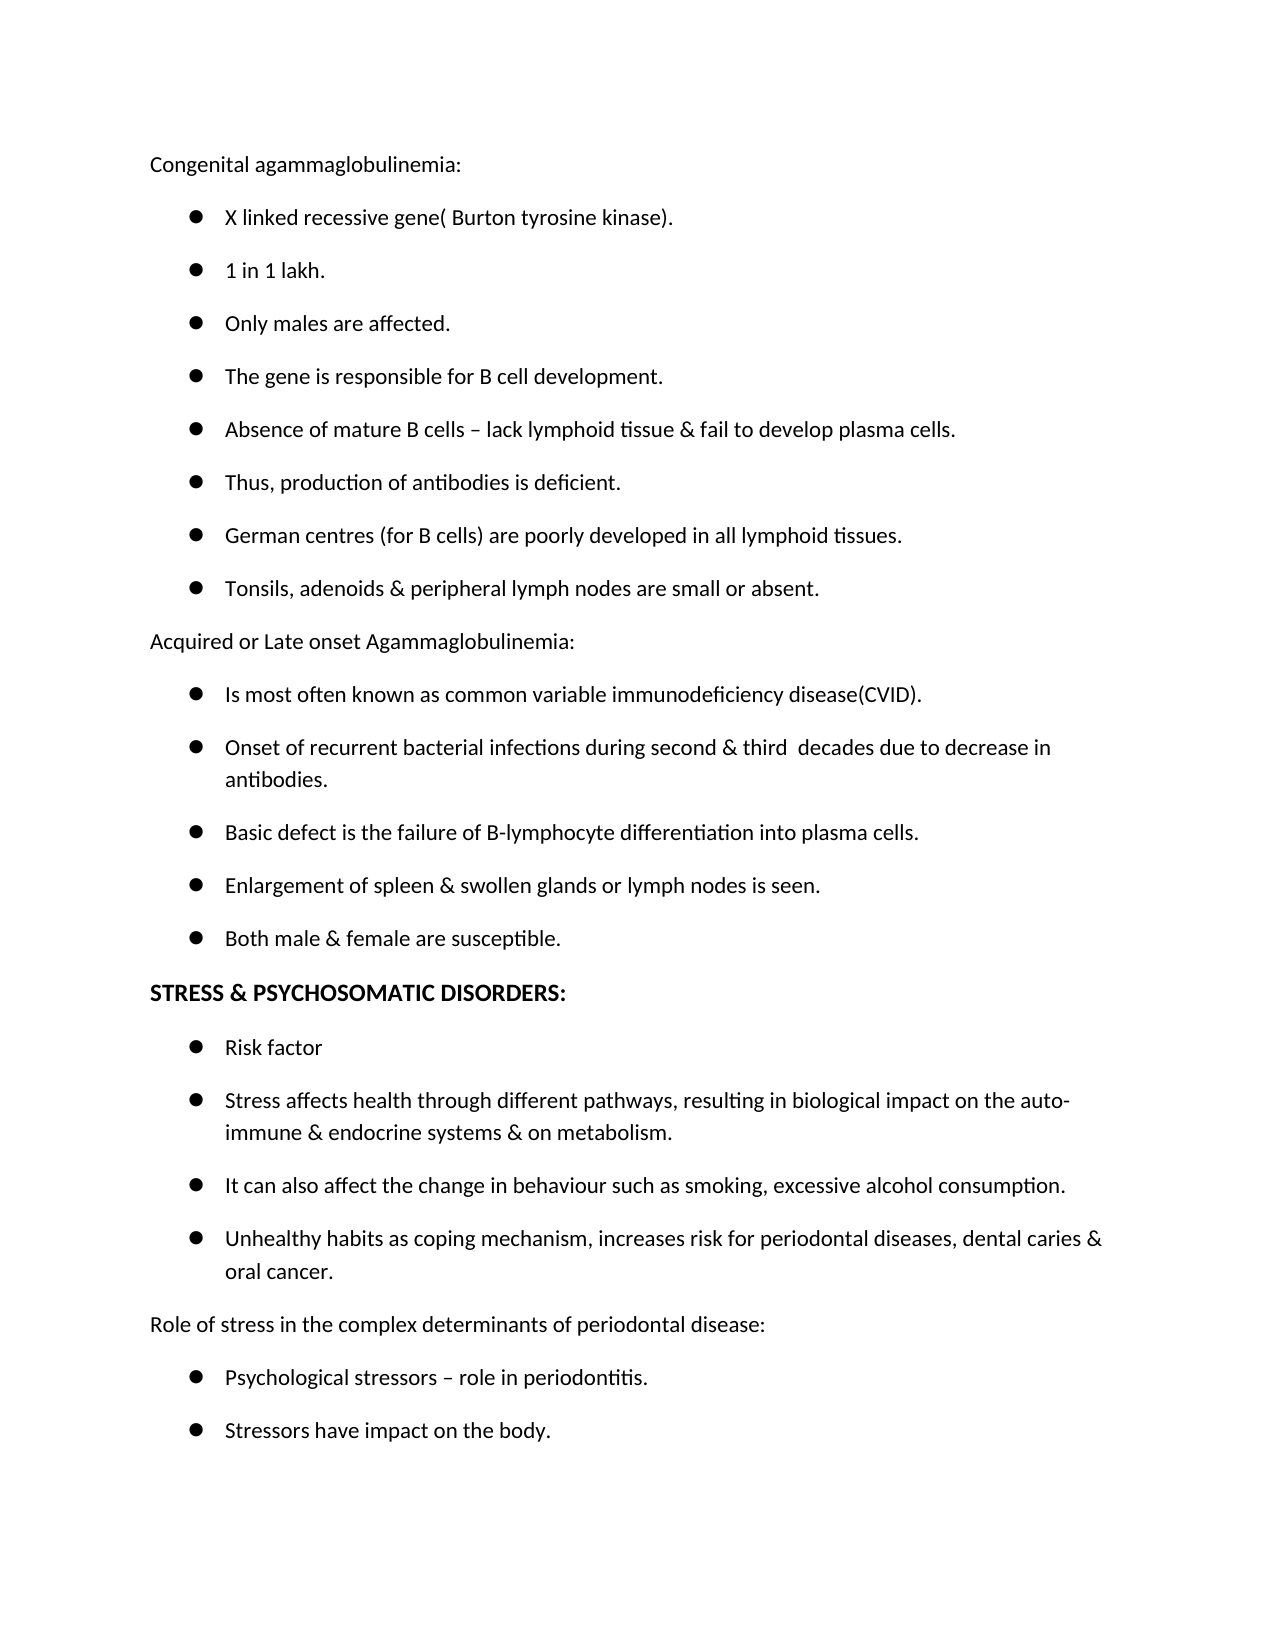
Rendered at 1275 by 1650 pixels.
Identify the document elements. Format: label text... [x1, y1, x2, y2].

list Unhealthy habits as coping mechanism, increases risk for periodontal diseases, dental caries & oral cancer. [187, 1224, 1125, 1285]
text Role of stress in the complex determinants of periodontal disease: [150, 1310, 1125, 1338]
list 1 in 1 lakh. [187, 256, 1125, 284]
text Congenital agammaglobulinemia: [150, 150, 1125, 178]
list Tonsils, adenoids & peripheral lymph nodes are small or absent. [187, 574, 1125, 602]
list Enlargement of spleen & swollen glands or lymph nodes is seen. [187, 871, 1125, 899]
list It can also affect the change in behaviour such as smoking, excessive alcohol consumption. [187, 1172, 1125, 1199]
list Stressors have impact on the body. [187, 1416, 1125, 1444]
list Risk factor [187, 1033, 1125, 1061]
text Acquired or Late onset Agammaglobulinemia: [150, 627, 1125, 655]
list Both male & female are susceptible. [187, 924, 1125, 952]
list German centres (for B cells) are poorly developed in all lymphoid tissues. [187, 521, 1125, 549]
list Stress affects health through different pathways, resulting in biological impact on the auto-immune & endocrine systems & on metabolism. [187, 1086, 1125, 1147]
list Thus, production of antibodies is deficient. [187, 468, 1125, 496]
list Basic defect is the failure of B-lymphocyte differentiation into plasma cells. [187, 818, 1125, 846]
list Is most often known as common variable immunodeficiency disease(CVID). [187, 680, 1125, 708]
list Onset of recurrent bacterial infections during second & third decades due to decrease in antibodies. [187, 733, 1125, 793]
list The gene is responsible for B cell development. [187, 362, 1125, 390]
list Absence of mature B cells – lack lymphoid tissue & fail to develop plasma cells. [187, 415, 1125, 443]
list Only males are affected. [187, 309, 1125, 337]
list X linked recessive gene( Burton tyrosine kinase). [187, 203, 1125, 231]
text STRESS & PSYCHOSOMATIC DISORDERS: [150, 977, 1125, 1008]
list Psychological stressors – role in periodontitis. [187, 1363, 1125, 1391]
